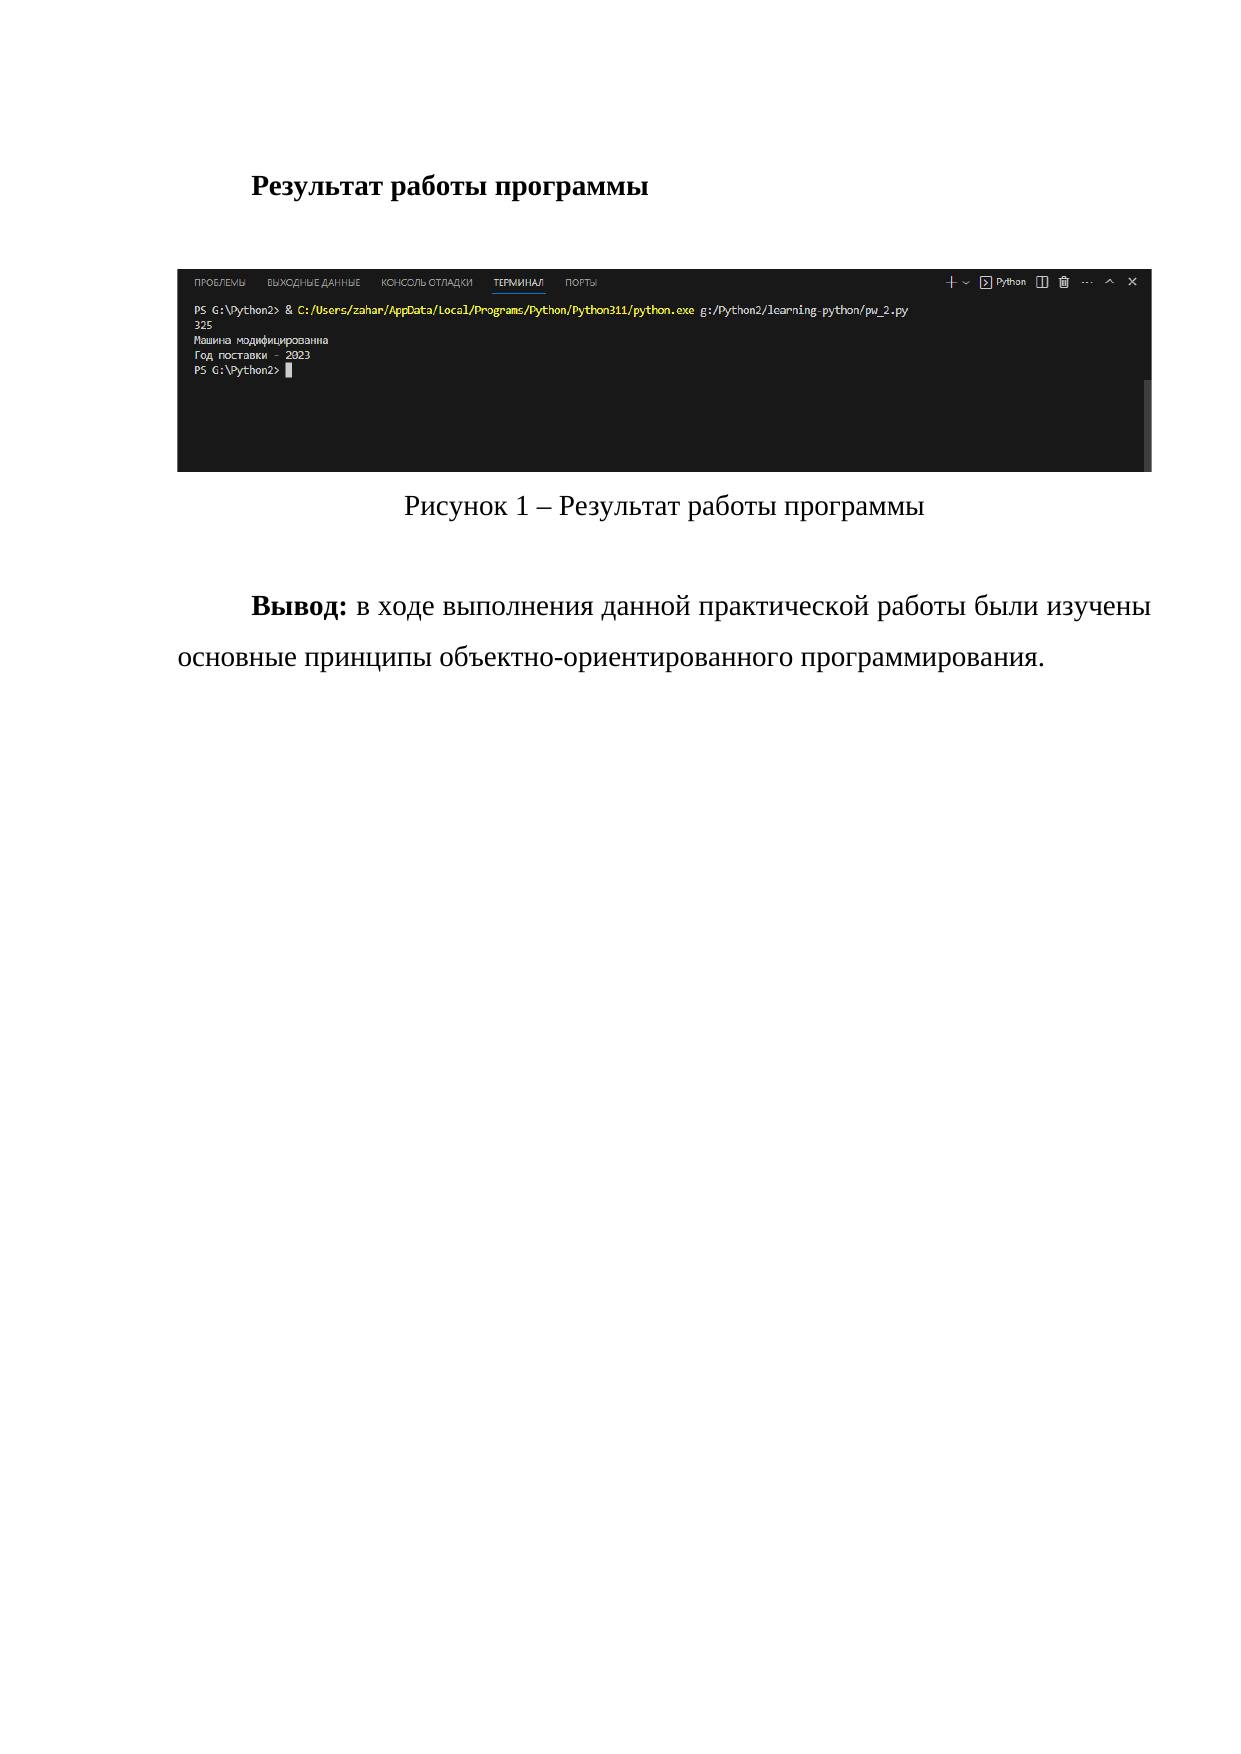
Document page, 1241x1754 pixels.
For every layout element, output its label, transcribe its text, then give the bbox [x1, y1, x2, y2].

text Вывод: в ходе выполнения данной практической работы были изучены основные принципы объектно-ориентированного программирования. [177, 588, 1152, 672]
text Результат работы программы [177, 168, 1152, 202]
text Рисунок 1 – Результат работы программы [177, 488, 1152, 521]
picture [177, 269, 1152, 472]
